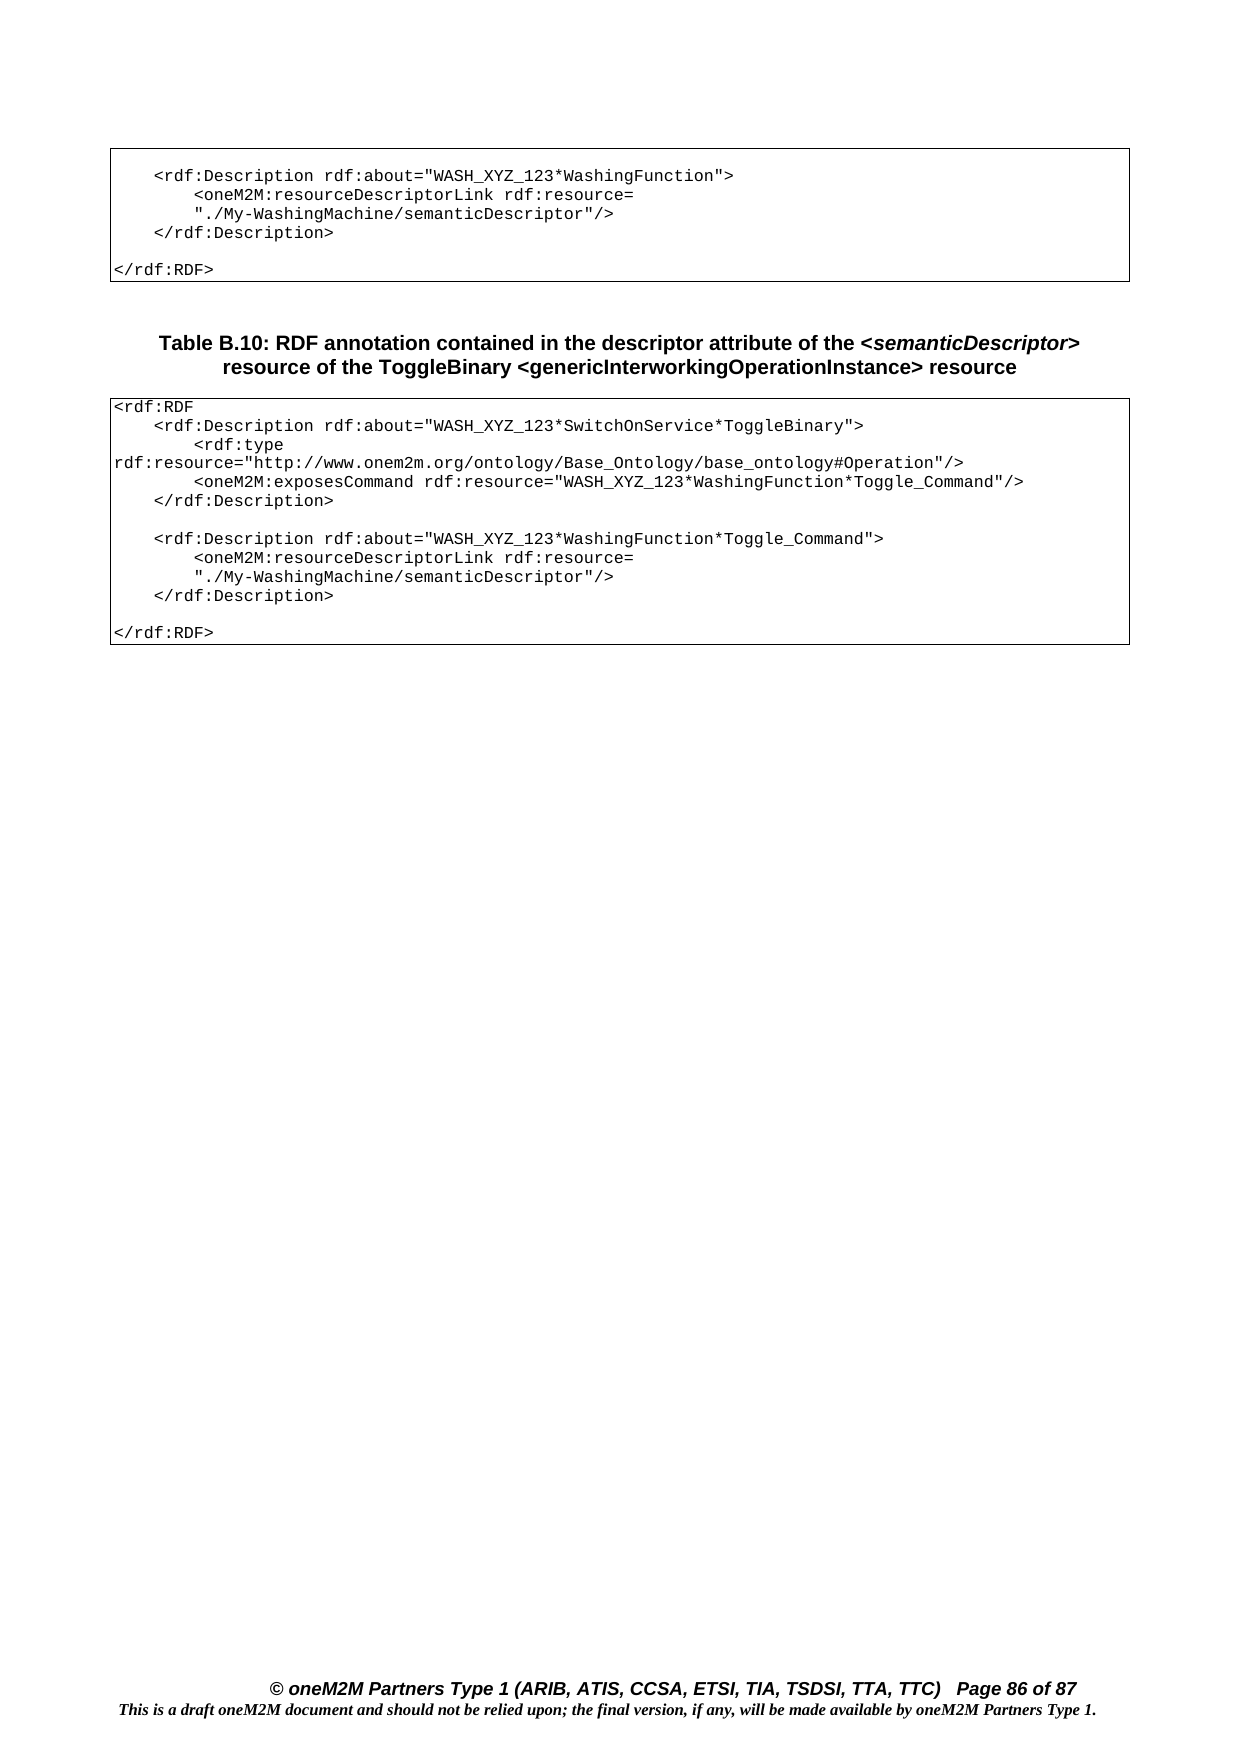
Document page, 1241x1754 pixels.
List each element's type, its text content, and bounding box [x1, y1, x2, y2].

table_header <rdf:RDF <rdf:Description rdf:about="WASH_XYZ_123*SwitchOnService*ToggleBinary"> <rdf:type rdf:resource="http://www.onem2m.org/ontology/Base_Ontology/base_ontology#Operation"/> <oneM2M:exposesCommand rdf:resource="WASH_XYZ_123*WashingFunction*Toggle_Command"/> </rdf:Description> <rdf:Description rdf:about="WASH_XYZ_123*WashingFunction*Toggle_Command"> <oneM2M:resourceDescriptorLink rdf:resource= "./My-WashingMachine/semanticDescriptor"/> </rdf:Description> </rdf:RDF> [111, 399, 1129, 644]
text Table B.10: RDF annotation contained in the descriptor attribute of the <semanticDescriptor> resource of the ToggleBinary <genericInterworkingOperationInstance> resource [118, 331, 1122, 379]
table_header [111, 149, 1129, 281]
